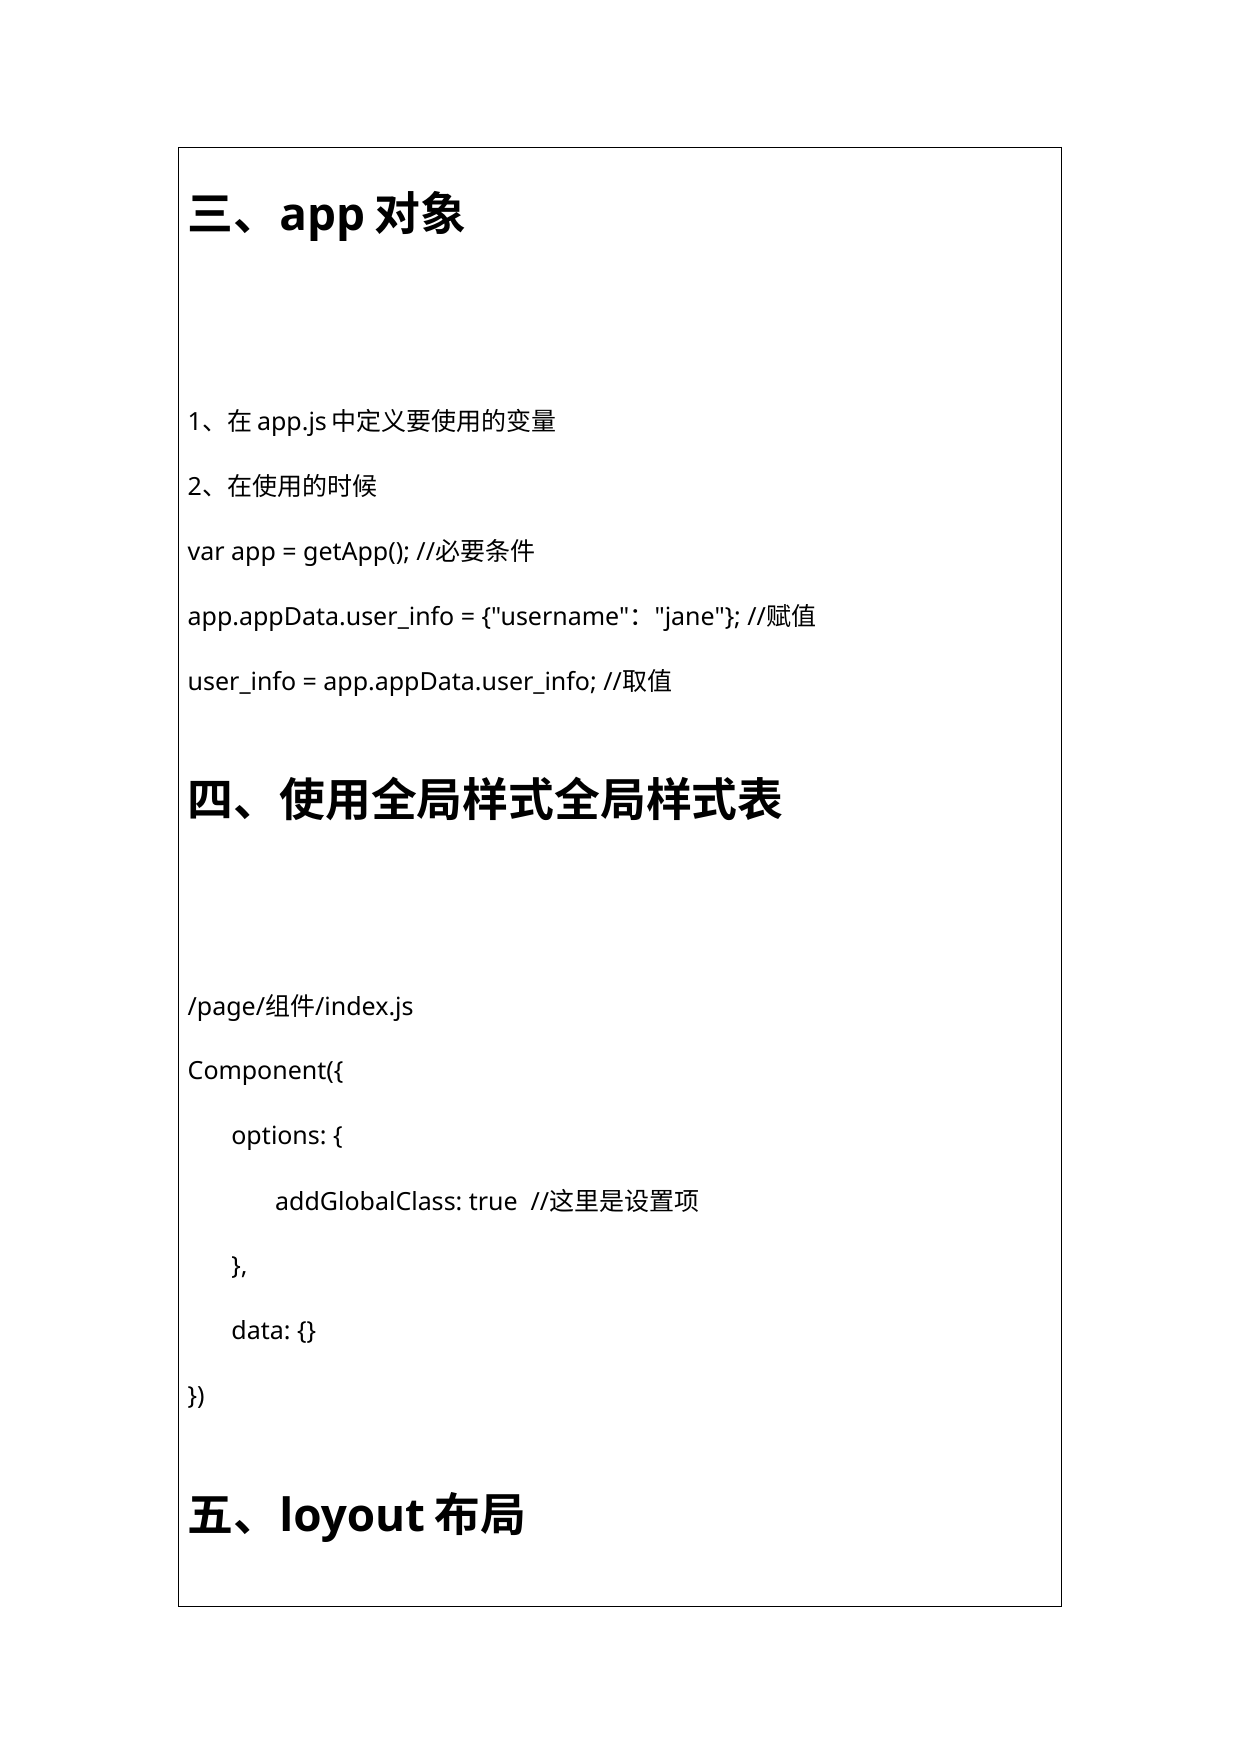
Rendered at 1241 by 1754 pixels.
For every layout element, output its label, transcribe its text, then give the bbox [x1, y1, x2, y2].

text }, [187, 1232, 1053, 1297]
text addGlobalClass: true //这里是设置项 [231, 1167, 1053, 1232]
list app.appData.user_info = {"username"："jane"}; //赋值 [187, 582, 1053, 647]
text /page/组件/index.js [187, 972, 1053, 1037]
subtitle 四、使用全局样式全局样式表 [187, 747, 1053, 845]
text Component({ [187, 1037, 1053, 1102]
subtitle 三、app对象 [187, 162, 1053, 259]
list 在app.js中定义要使用的变量 [187, 387, 1053, 452]
text }) [187, 1362, 1053, 1427]
list var app = getApp(); //必要条件 [187, 517, 1053, 582]
text options: { [187, 1102, 1053, 1167]
subtitle 五、loyout布局 [187, 1462, 1053, 1560]
list user_info = app.appData.user_info; //取值 [187, 647, 1053, 712]
text data: {} [187, 1297, 1053, 1362]
list 在使用的时候 [187, 452, 1053, 517]
